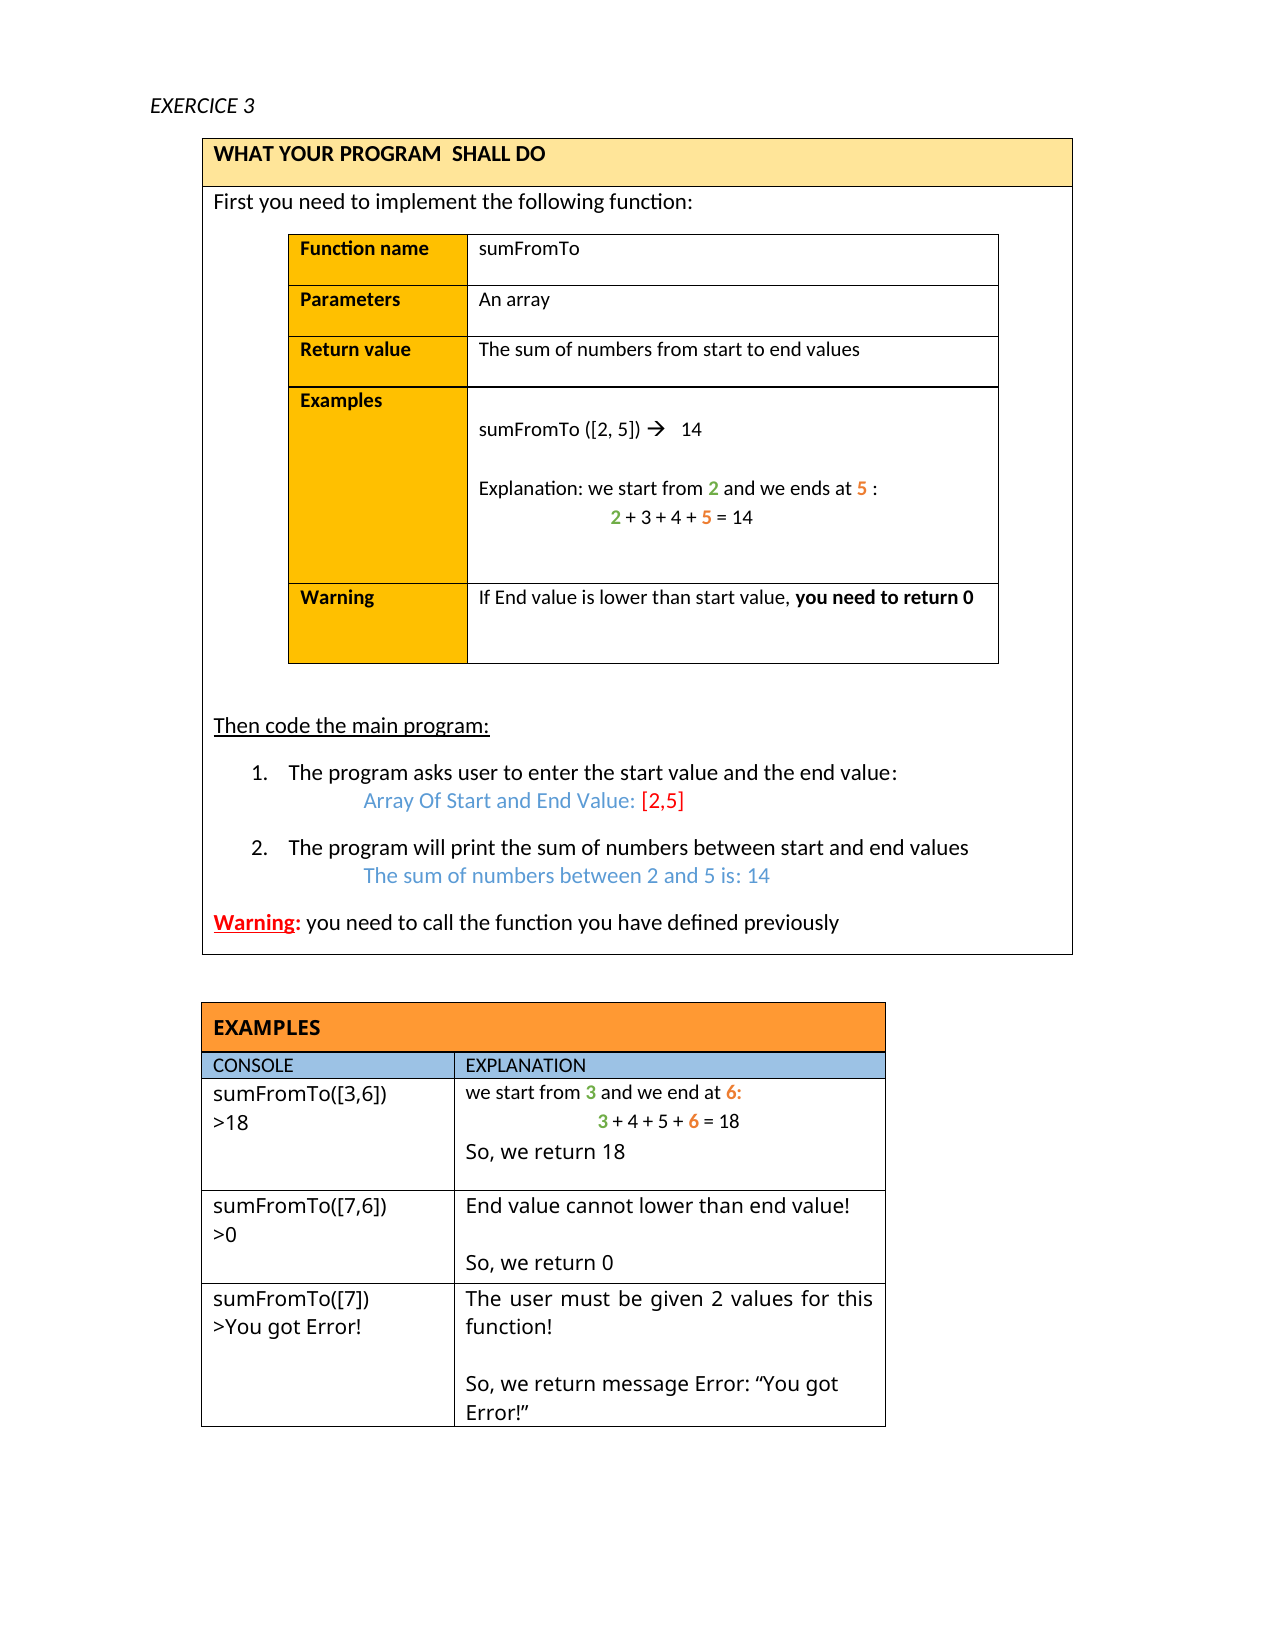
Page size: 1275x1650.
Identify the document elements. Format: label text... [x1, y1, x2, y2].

table_header EXAMPLES [202, 1003, 885, 1051]
table_cell CONSOLE [202, 1053, 454, 1078]
table_cell End value cannot lower than end value! So, we return 0 [455, 1191, 885, 1283]
table_cell sumFromTo([3,6]) >18 [202, 1079, 454, 1190]
table_cell First you need to implement the following function: Then code the main program: The program asks user to enter the start value and the end value: Array Of Start and End Value: [2,5] The program will print the sum of numbers between start and end values The sum of numbers between 2 and 5 is: 14 Warning: you need to call the function you have defined previously [203, 187, 1072, 954]
table_cell sumFromTo([7,6]) >0 [202, 1191, 454, 1283]
text EXERCICE 3 [150, 91, 1125, 119]
table_cell we start from 3 and we end at 6: 3 + 4 + 5 + 6 = 18 So, we return 18 [455, 1079, 885, 1190]
table_header WHAT YOUR PROGRAM SHALL DO [203, 139, 1072, 186]
table_cell EXPLANATION [455, 1053, 885, 1078]
table_cell sumFromTo([7]) >You got Error! [202, 1284, 454, 1426]
table_cell The user must be given 2 values for this function! So, we return message Error: “You got Error!” [455, 1284, 885, 1426]
